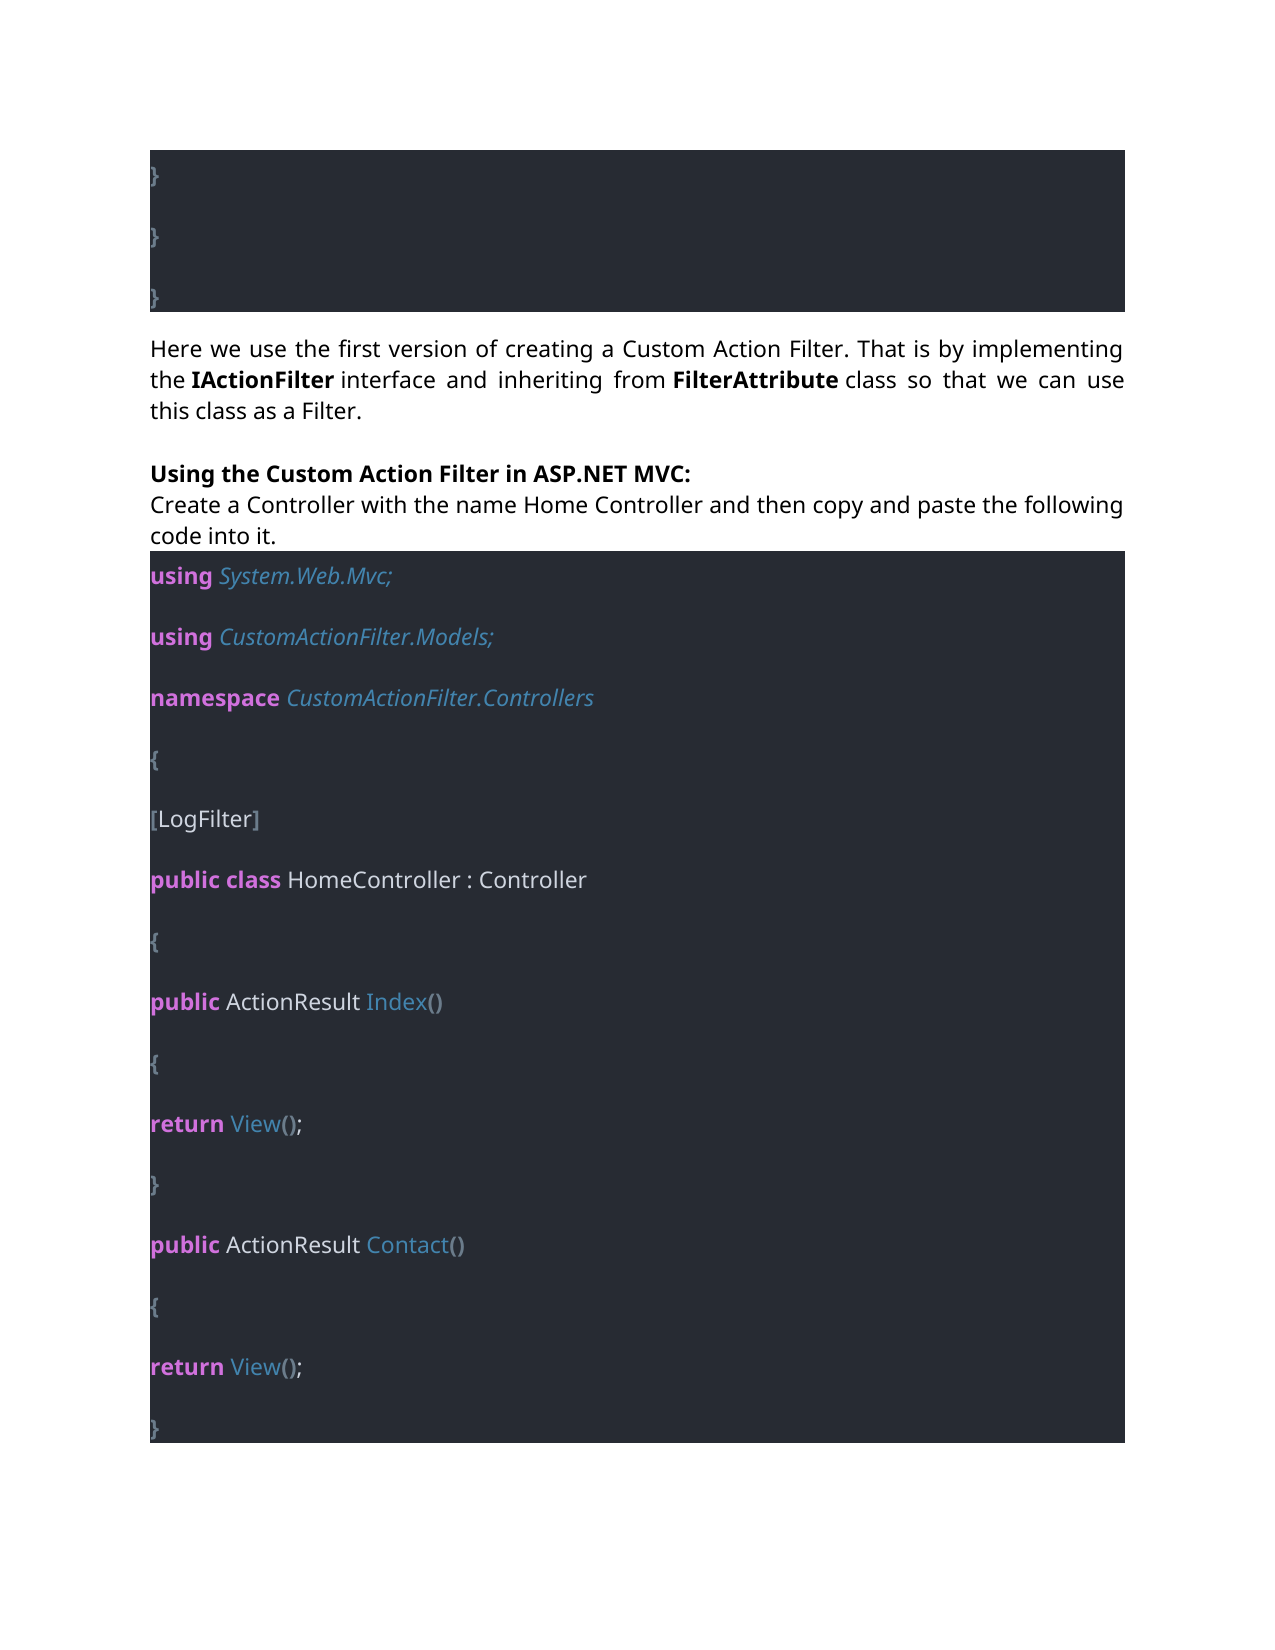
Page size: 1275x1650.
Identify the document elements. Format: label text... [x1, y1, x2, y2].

text } [150, 150, 1125, 190]
text [LogFilter] [150, 794, 1125, 834]
text } [150, 1403, 1125, 1443]
text Here we use the first version of creating a Custom Action Filter. That is by implementing the IActionFilter interface and inheriting from FilterAttribute class so that we can use this class as a Filter. [150, 332, 1125, 426]
text public ActionResult Index() [150, 977, 1125, 1017]
text public class HomeController : Controller [150, 855, 1125, 895]
text { [150, 916, 1125, 956]
text { [150, 734, 1125, 774]
text { [150, 1038, 1125, 1078]
text return View(); [150, 1342, 1125, 1382]
text public ActionResult Contact() [150, 1220, 1125, 1260]
subtitle Using the Custom Action Filter in ASP.NET MVC: [150, 457, 1125, 489]
text Create a Controller with the name Home Controller and then copy and paste the following code into it. [150, 489, 1125, 551]
text using System.Web.Mvc; [150, 551, 1125, 591]
text namespace CustomActionFilter.Controllers [150, 673, 1125, 713]
text return View(); [150, 1099, 1125, 1139]
text } [150, 272, 1125, 312]
text } [150, 211, 1125, 251]
text using CustomActionFilter.Models; [150, 612, 1125, 652]
text } [150, 1159, 1125, 1199]
text { [150, 1281, 1125, 1321]
